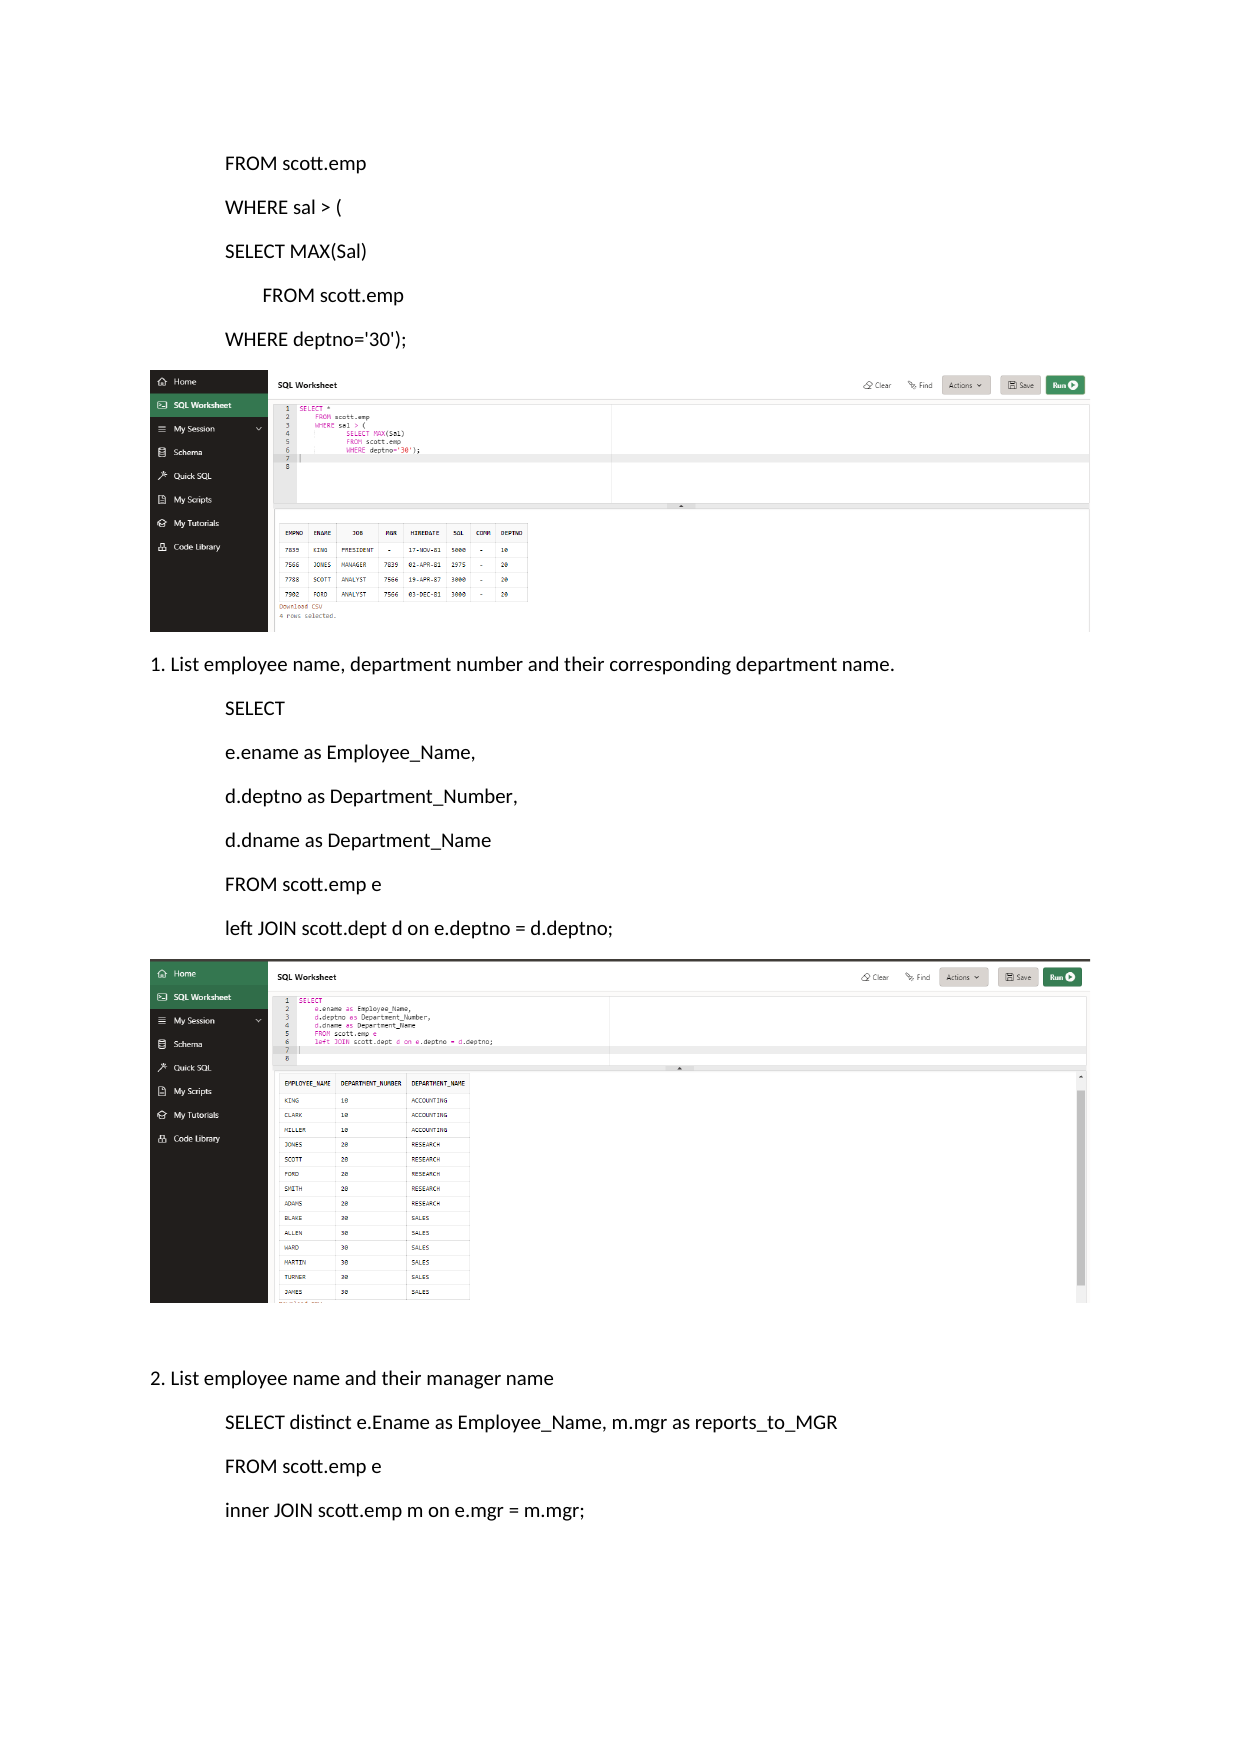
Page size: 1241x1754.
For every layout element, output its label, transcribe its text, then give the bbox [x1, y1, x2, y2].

text WHERE deptno='30'); [150, 326, 1090, 352]
text 2. List employee name and their manager name [150, 1365, 1090, 1391]
text FROM scott.emp e [150, 1453, 1090, 1479]
text d.deptno as Department_Number, [150, 783, 1090, 808]
text FROM scott.emp [150, 282, 1090, 308]
text e.ename as Employee_Name, [150, 739, 1090, 764]
text FROM scott.emp [150, 150, 1090, 175]
text SELECT distinct e.Ename as Employee_Name, m.mgr as reports_to_MGR [150, 1409, 1090, 1435]
text 1. List employee name, department number and their corresponding department name. [150, 651, 1090, 676]
text FROM scott.emp e [150, 871, 1090, 897]
text SELECT [150, 695, 1090, 720]
text inner JOIN scott.emp m on e.mgr = m.mgr; [150, 1498, 1090, 1523]
text left JOIN scott.dept d on e.deptno = d.deptno; [150, 915, 1090, 941]
picture [150, 370, 1091, 632]
text d.dname as Department_Name [150, 827, 1090, 853]
picture [150, 959, 1091, 1303]
text WHERE sal > ( [150, 194, 1090, 219]
text SELECT MAX(Sal) [150, 238, 1090, 263]
